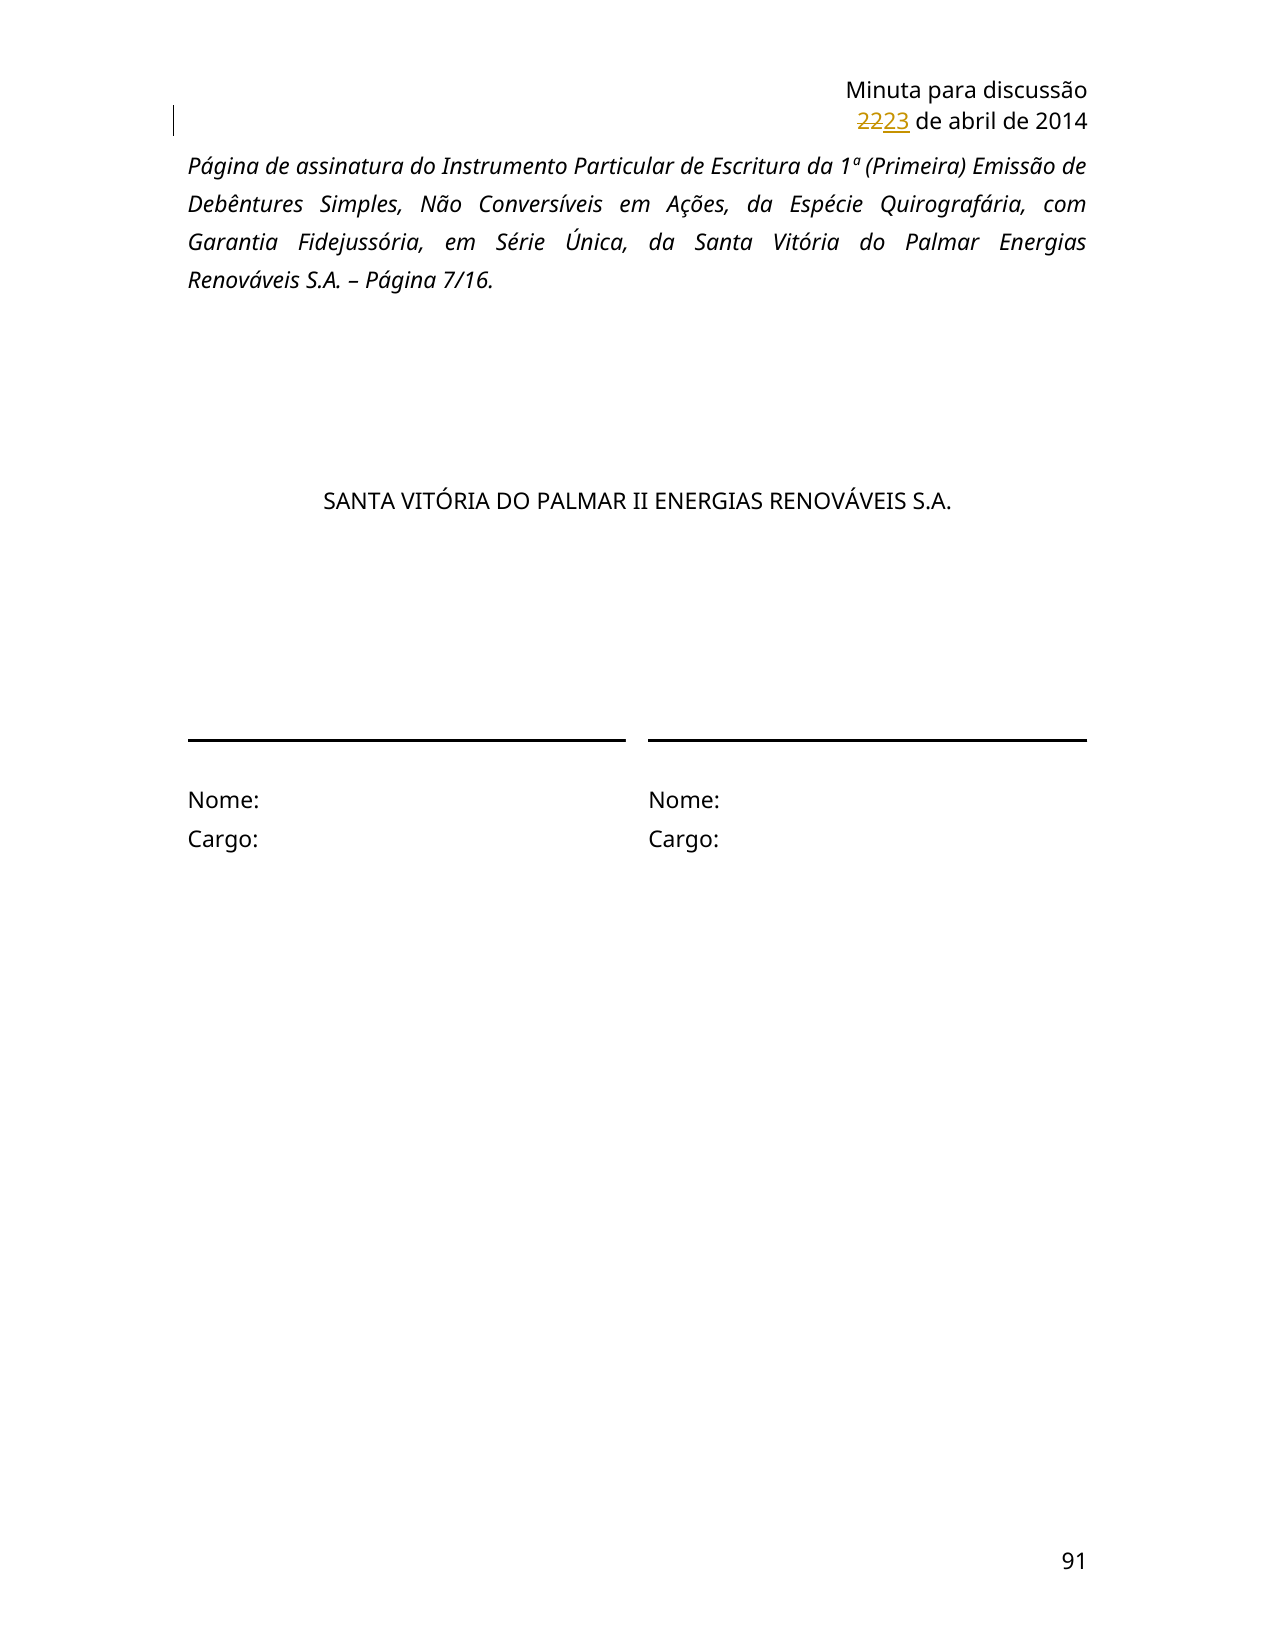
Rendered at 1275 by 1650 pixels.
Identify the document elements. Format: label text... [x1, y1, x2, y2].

text Página de assinatura do Instrumento Particular de Escritura da 1ª (Primeira) Emissão de Debêntures Simples, Não Conversíveis em Ações, da Espécie Quirografária, com Garantia Fidejussória, em Série Única, da Santa Vitória do Palmar Energias Renováveis S.A. – Página 7/16. [187, 150, 1087, 296]
table_header Nome: Cargo: [637, 706, 1099, 895]
table_header Nome: Cargo: [176, 706, 637, 895]
text SANTA VITÓRIA DO PALMAR II ENERGIAS RENOVÁVEIS S.A. [187, 485, 1087, 516]
